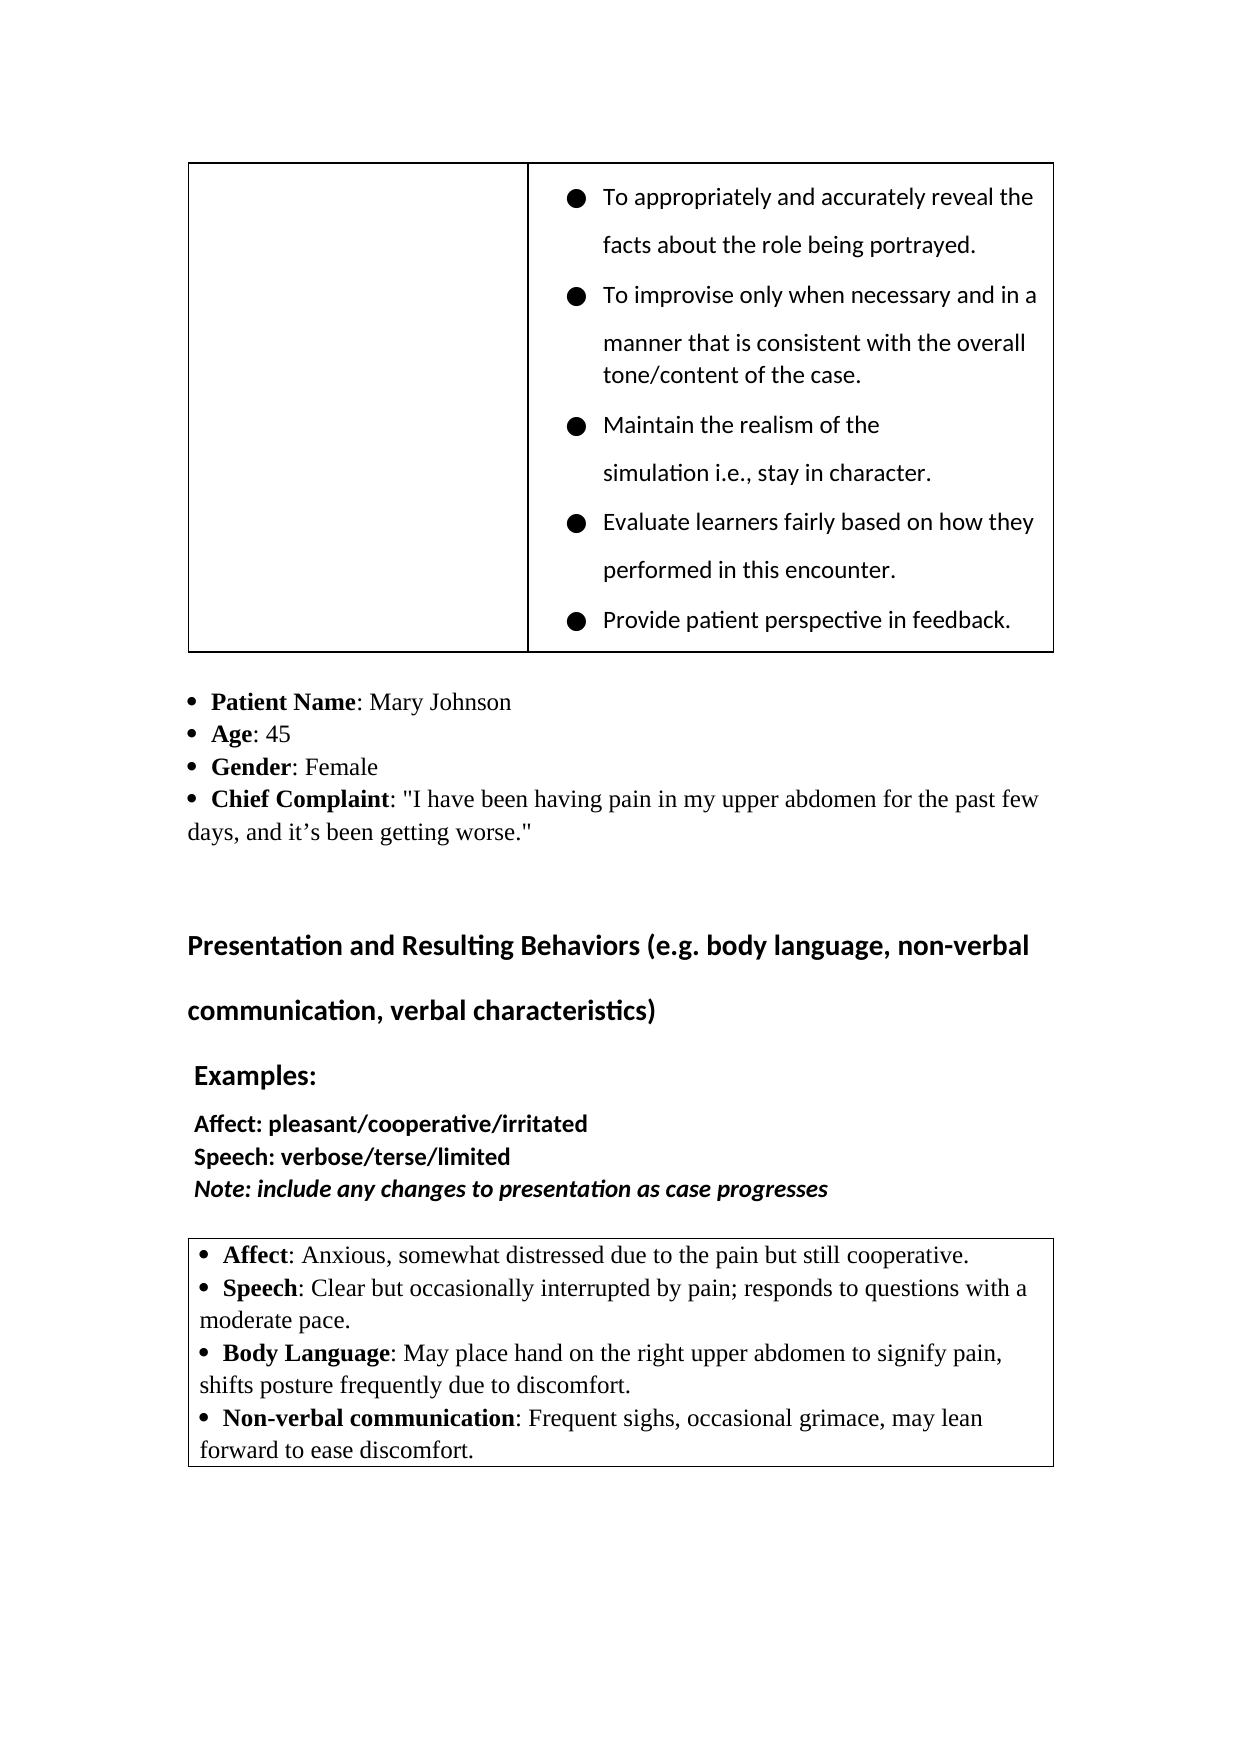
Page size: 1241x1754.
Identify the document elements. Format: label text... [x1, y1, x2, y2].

text Presentation and Resulting Behaviors (e.g. body language, non-verbal communication, verbal characteristics) [187, 913, 1053, 1043]
table_header · Affect: Anxious, somewhat distressed due to the pain but still cooperative. · Speech: Clear but occasionally interrupted by pain; responds to questions with a moderate pace. · Body Language: May place hand on the right upper abdomen to signify pain, shifts posture frequently due to discomfort. · Non-verbal communication: Frequent sighs, occasional grimace, may lean forward to ease discomfort. [189, 1239, 1053, 1466]
text · Chief Complaint: "I have been having pain in my upper abdomen for the past few days, and it’s been getting worse." [187, 783, 1053, 848]
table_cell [189, 164, 527, 651]
text Affect: pleasant/cooperative/irritated [194, 1108, 1053, 1140]
table_cell Your challenge as the Standardized Patient is multifold: To appropriately and accurately reveal the facts about the role being portrayed. To improvise only when necessary and in a manner that is consistent with the overall tone/content of the case. Maintain the realism of the simulation i.e., stay in character. Evaluate learners fairly based on how they performed in this encounter. Provide patient perspective in feedback. [529, 164, 1053, 651]
text · Gender: Female [187, 750, 1053, 783]
text Speech: verbose/terse/limited [194, 1140, 1053, 1173]
text · Age: 45 [187, 718, 1053, 750]
text Examples: [194, 1043, 1053, 1108]
text · Patient Name: Mary Johnson [187, 685, 1053, 718]
text Note: include any changes to presentation as case progresses [194, 1173, 1053, 1205]
